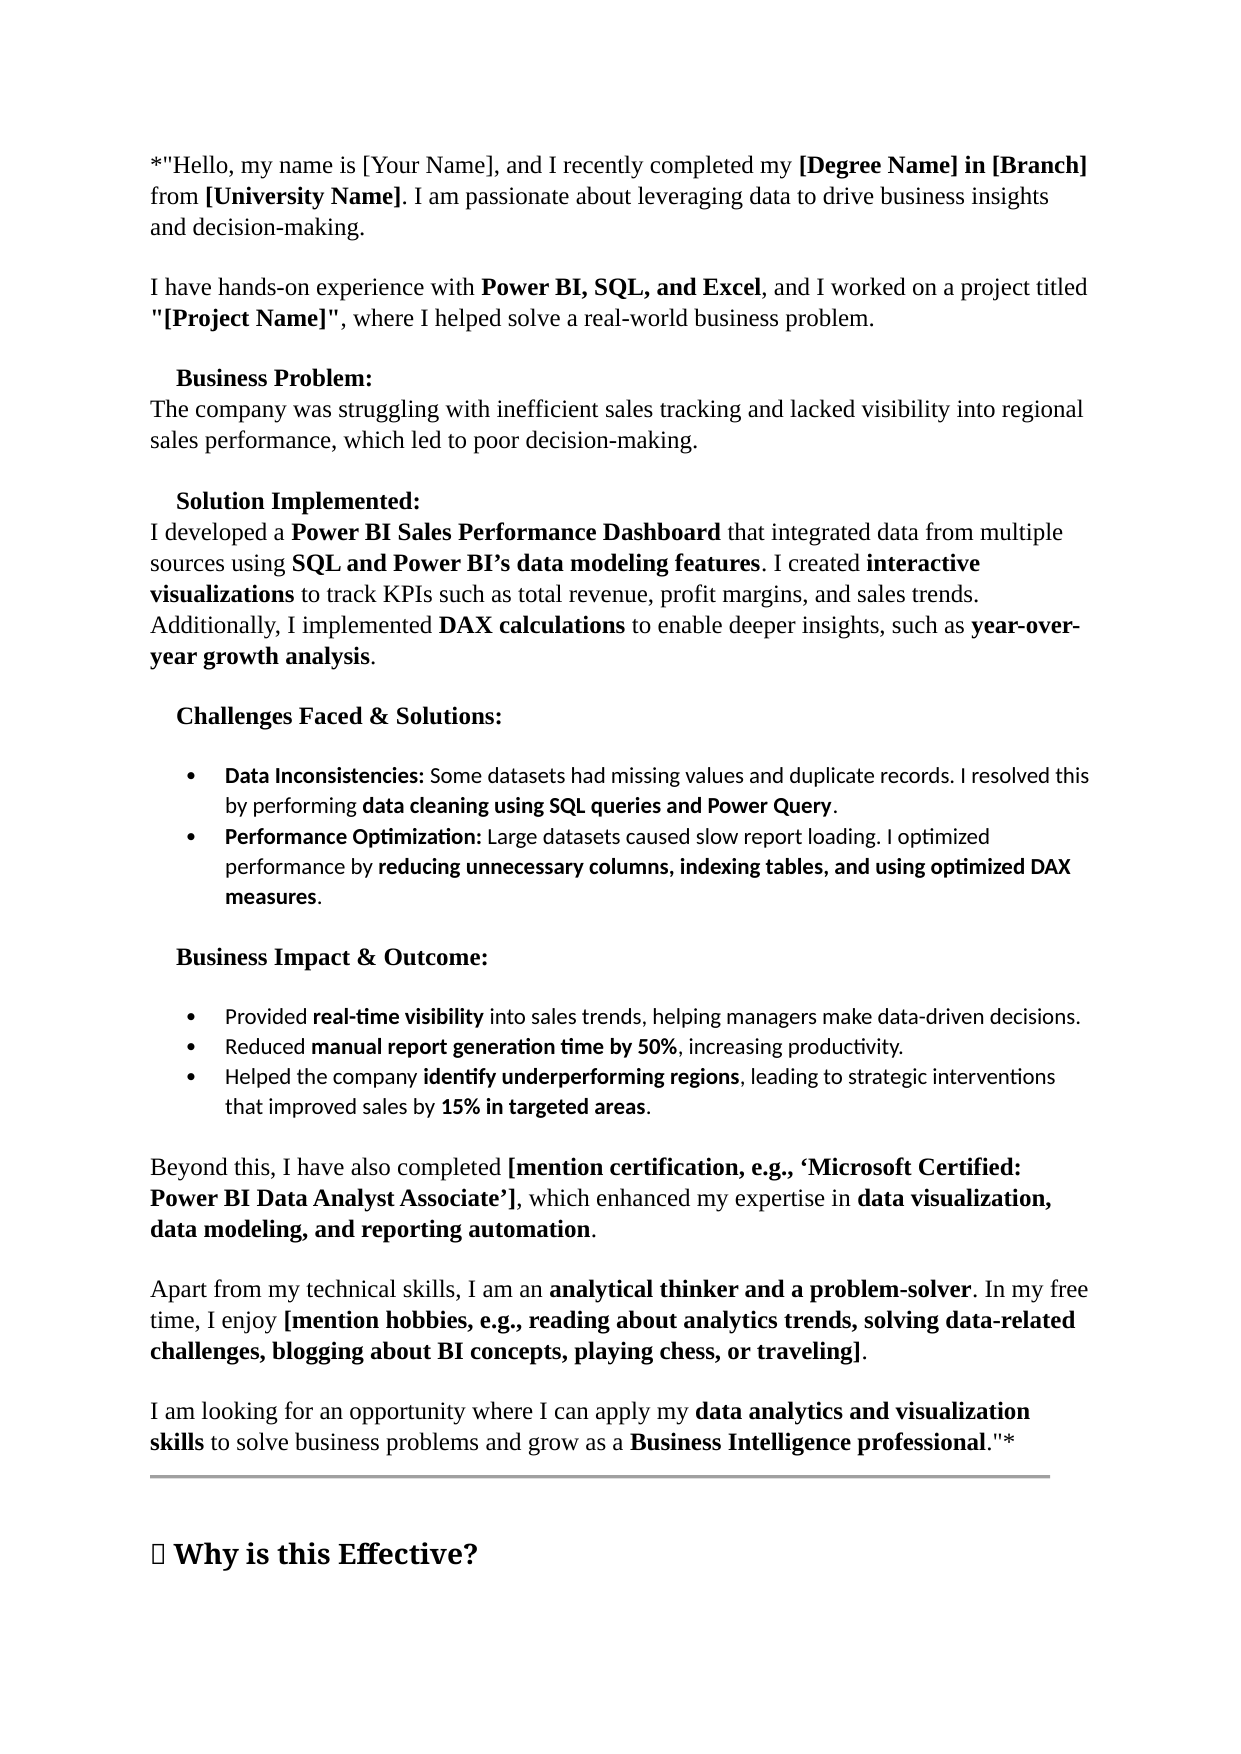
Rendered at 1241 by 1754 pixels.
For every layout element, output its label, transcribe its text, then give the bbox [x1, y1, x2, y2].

text I have hands-on experience with Power BI, SQL, and Excel, and I worked on a project titled "[Project Name]", where I helped solve a real-world business problem. [150, 272, 1090, 332]
list Performance Optimization: Large datasets caused slow report loading. I optimized performance by reducing unnecessary columns, indexing tables, and using optimized DAX measures. [187, 822, 1090, 910]
text 🔹 Solution Implemented: I developed a Power BI Sales Performance Dashboard that integrated data from multiple sources using SQL and Power BI’s data modeling features. I created interactive visualizations to track KPIs such as total revenue, profit margins, and sales trends. Additionally, I implemented DAX calculations to enable deeper insights, such as year-over-year growth analysis. [150, 486, 1090, 670]
text 🔹 Challenges Faced & Solutions: [150, 701, 1090, 730]
subtitle 💡 Why is this Effective? [150, 1534, 1090, 1573]
text 🔹 Business Problem: The company was struggling with inefficient sales tracking and lacked visibility into regional sales performance, which led to poor decision-making. [150, 363, 1090, 454]
list Helped the company identify underperforming regions, leading to strategic interventions that improved sales by 15% in targeted areas. [187, 1062, 1090, 1121]
list Reduced manual report generation time by 50%, increasing productivity. [187, 1032, 1090, 1060]
text Apart from my technical skills, I am an analytical thinker and a problem-solver. In my free time, I enjoy [mention hobbies, e.g., reading about analytics trends, solving data-related challenges, blogging about BI concepts, playing chess, or traveling]. [150, 1274, 1090, 1365]
text I am looking for an opportunity where I can apply my data analytics and visualization skills to solve business problems and grow as a Business Intelligence professional."* [150, 1396, 1090, 1456]
list Data Inconsistencies: Some datasets had missing values and duplicate records. I resolved this by performing data cleaning using SQL queries and Power Query. [187, 761, 1090, 820]
list Provided real-time visibility into sales trends, helping managers make data-driven decisions. [187, 1002, 1090, 1030]
text Beyond this, I have also completed [mention certification, e.g., ‘Microsoft Certified: Power BI Data Analyst Associate’], which enhanced my expertise in data visualization, data modeling, and reporting automation. [150, 1152, 1090, 1243]
text 🔹 Business Impact & Outcome: [150, 942, 1090, 970]
text *"Hello, my name is [Your Name], and I recently completed my [Degree Name] in [Branch] from [University Name]. I am passionate about leveraging data to drive business insights and decision-making. [150, 150, 1090, 241]
